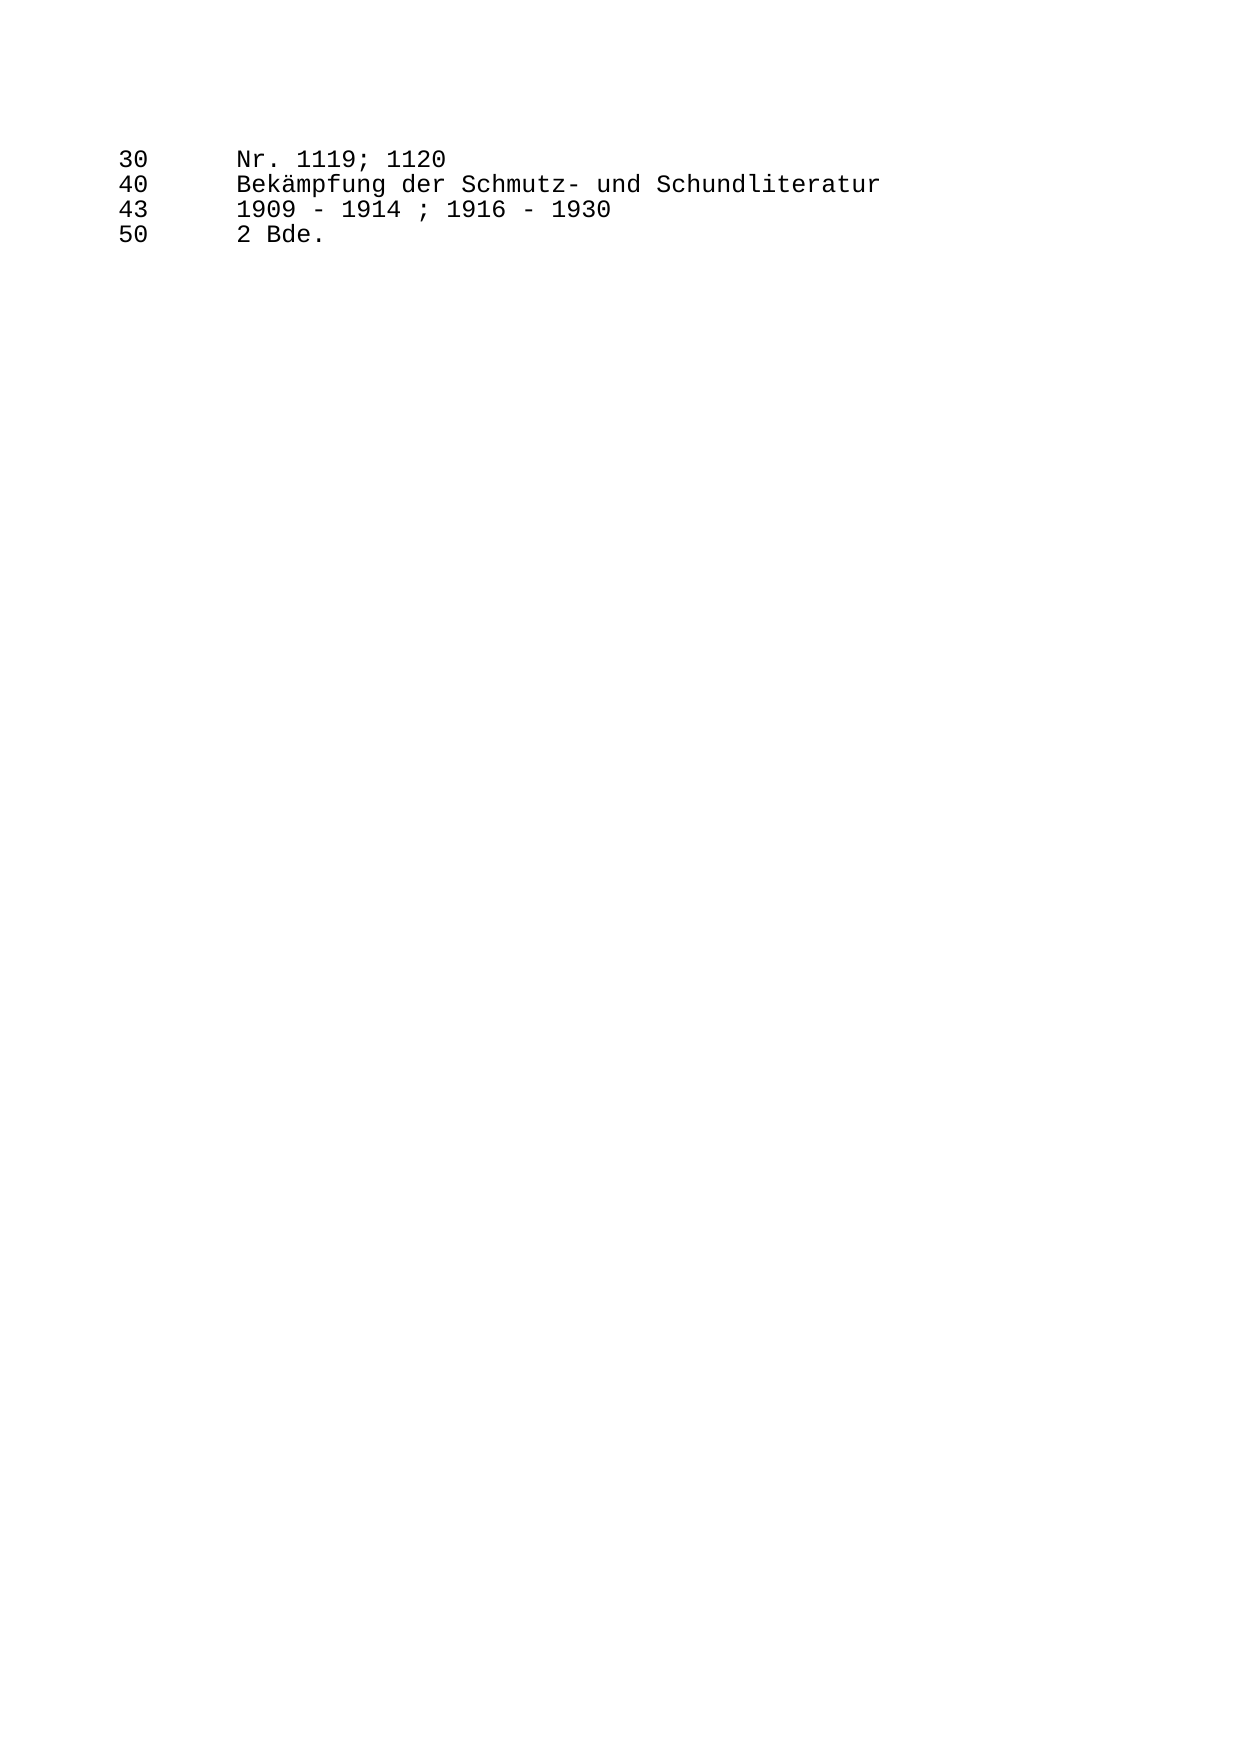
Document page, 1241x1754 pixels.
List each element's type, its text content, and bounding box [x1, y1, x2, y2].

text 50 2 Bde. [118, 223, 1122, 248]
text 43 1909 - 1914 ; 1916 - 1930 [118, 198, 1122, 223]
text 40 Bekämpfung der s[Schmutz- und Schundliteratur]s [118, 173, 1122, 198]
text 30 Nr. 1119; 1120 [118, 148, 1122, 173]
